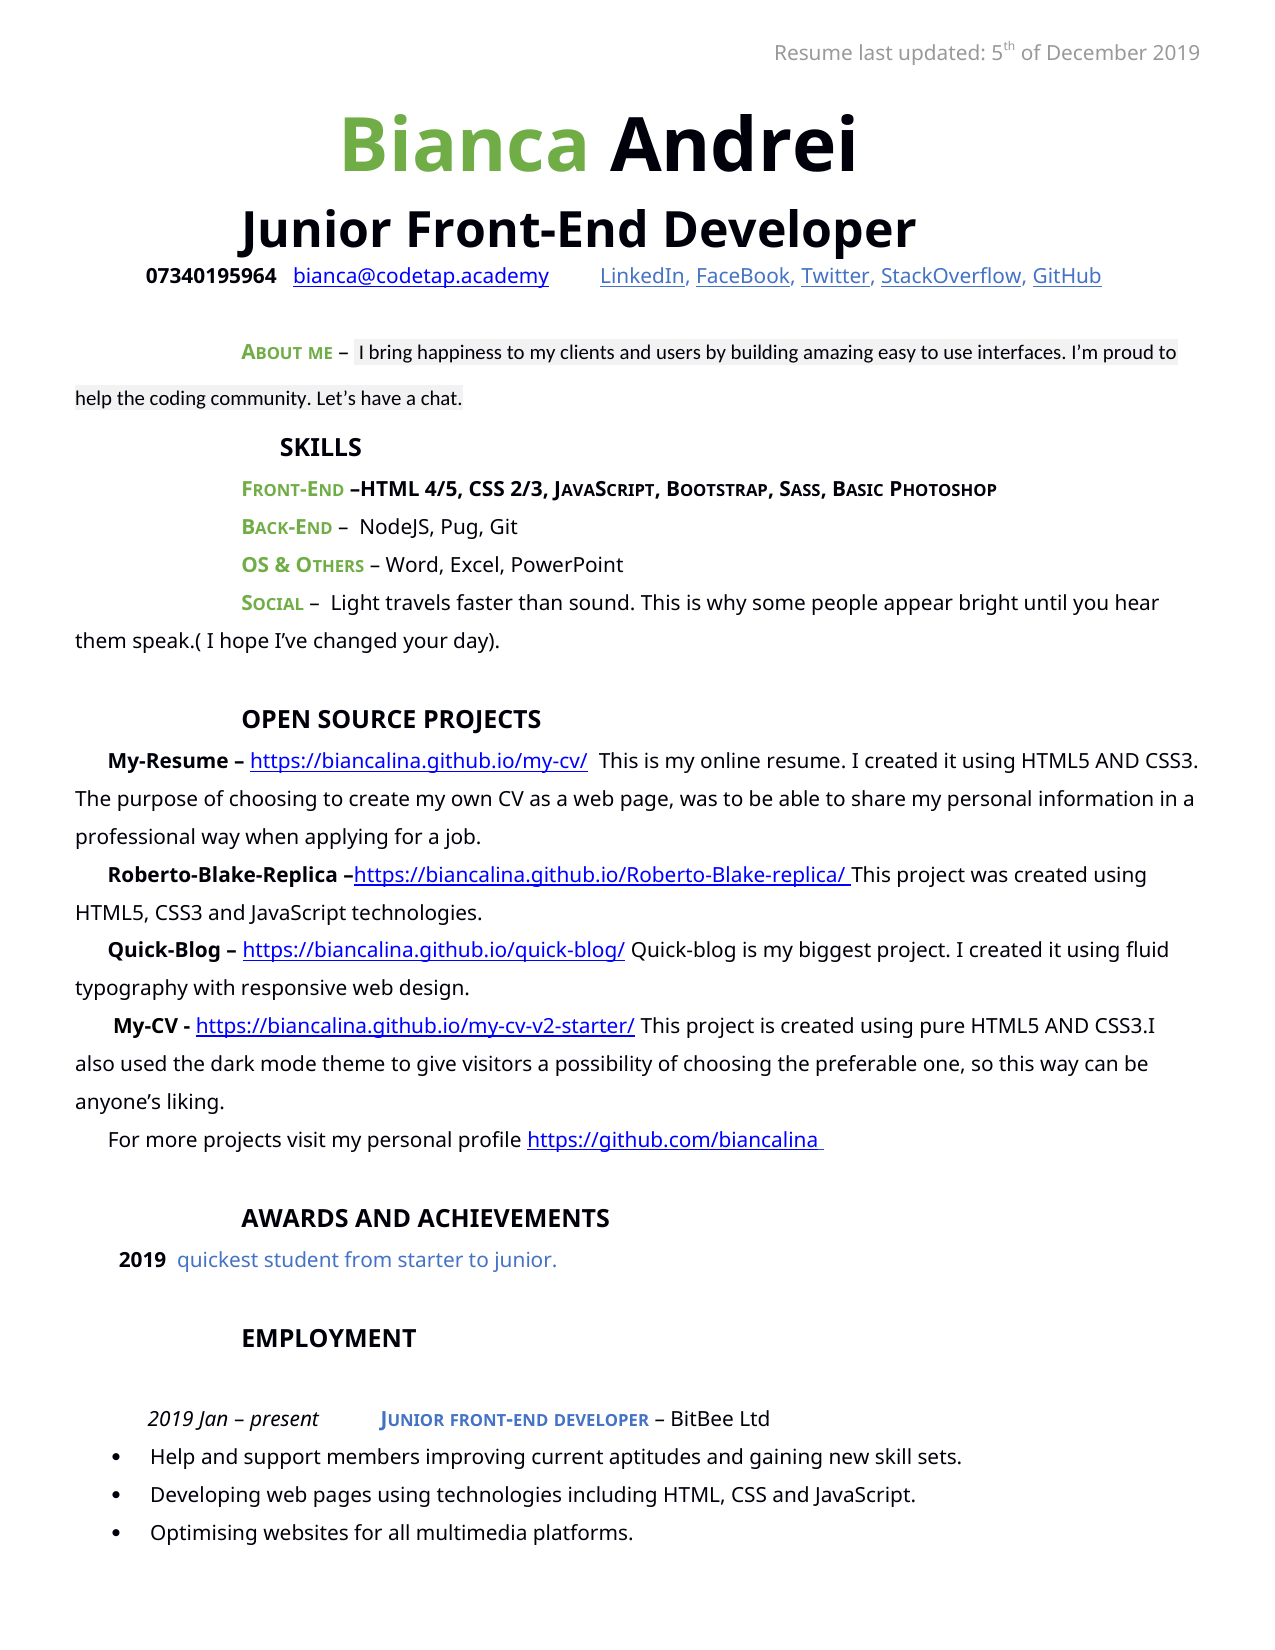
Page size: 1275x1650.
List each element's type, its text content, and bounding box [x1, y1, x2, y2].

list Developing web pages using technologies including HTML, CSS and JavaScript. [112, 1480, 1200, 1508]
text OS & Others – Word, Excel, PowerPoint [75, 550, 1200, 578]
text Junior Front-End Developer [75, 193, 1200, 262]
text For more projects visit my personal profile https://github.com/biancalina [75, 1125, 1200, 1153]
text Social – Light travels faster than sound. This is why some people appear bright until you hear them speak.( I hope I’ve changed your day). [75, 588, 1200, 654]
text Bianca Andrei [75, 91, 1200, 193]
subtitle OPEN SOURCE PROJECTS [75, 701, 1200, 735]
list Optimising websites for all multimedia platforms. [112, 1518, 1200, 1546]
text Roberto-Blake-Replica –https://biancalina.github.io/Roberto-Blake-replica/ This project was created using HTML5, CSS3 and JavaScript technologies. [75, 860, 1200, 926]
subtitle AWARDS AND ACHIEVEMENTS [75, 1200, 1200, 1234]
text Back-End – NodeJS, Pug, Git [75, 512, 1200, 541]
text 07340195964 bianca@codetap.academy LinkedIn, FaceBook, Twitter, StackOverflow, GitHub [75, 262, 1200, 290]
subtitle 2019 quickest student from starter to junior. [75, 1246, 1200, 1274]
list 2019 Jan – present Junior front-end developer – BitBee Ltd [131, 1404, 1200, 1433]
list Help and support members improving current aptitudes and gaining new skill sets. [112, 1442, 1200, 1470]
subtitle Front-End –HTML 4/5, CSS 2/3, JavaScript, Bootstrap, Sass, Basic Photoshop [75, 474, 1200, 503]
text Quick-Blog – https://biancalina.github.io/quick-blog/ Quick-blog is my biggest project. I created it using fluid typography with responsive web design. [75, 936, 1200, 1002]
subtitle SKILLS [75, 429, 1200, 463]
text My-Resume – https://biancalina.github.io/my-cv/ This is my online resume. I created it using HTML5 AND CSS3. The purpose of choosing to create my own CV as a web page, was to be able to share my personal information in a professional way when applying for a job. [75, 747, 1200, 851]
subtitle EMPLOYMENT [75, 1321, 1200, 1355]
text About me – I bring happiness to my clients and users by building amazing easy to use interfaces. I’m proud to help the coding community. Let’s have a chat. [75, 337, 1200, 410]
text My-CV - https://biancalina.github.io/my-cv-v2-starter/ This project is created using pure HTML5 AND CSS3.I also used the dark mode theme to give visitors a possibility of choosing the preferable one, so this way can be anyone’s liking. [75, 1011, 1200, 1115]
